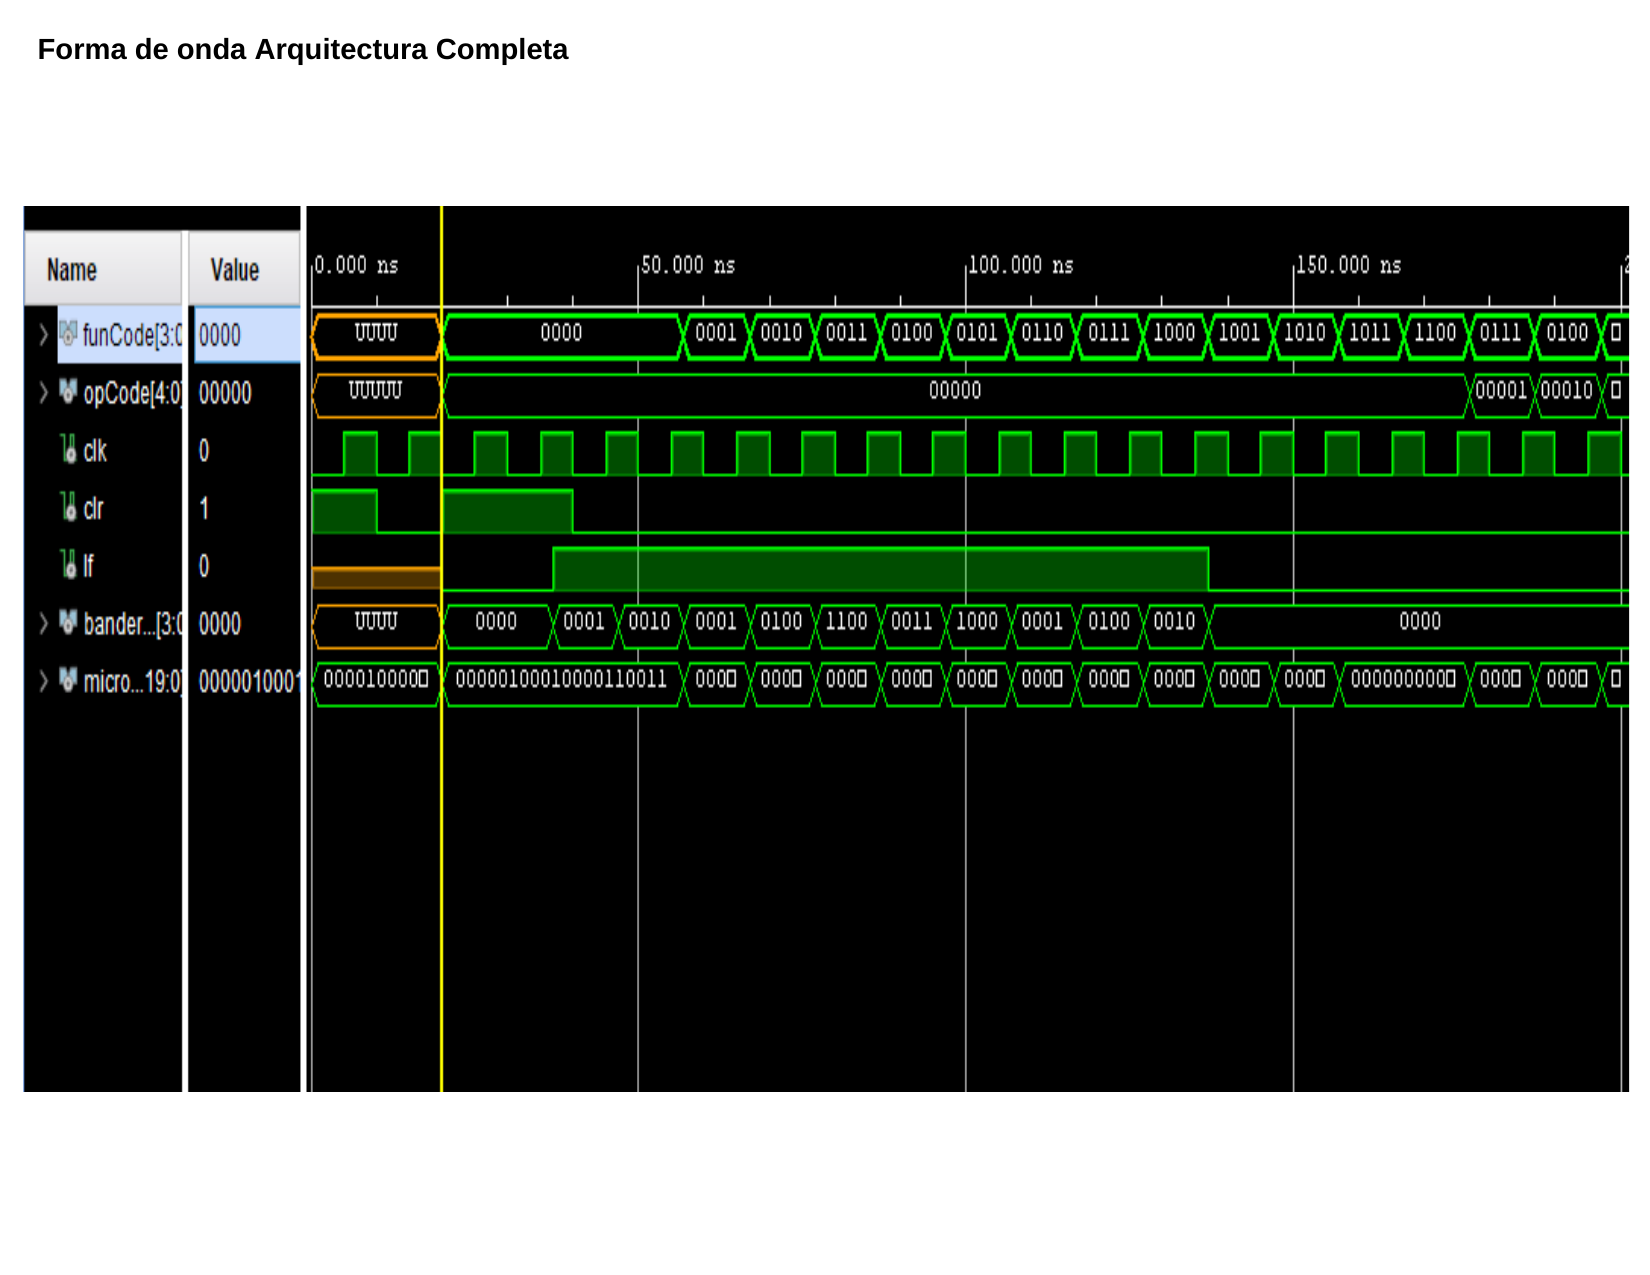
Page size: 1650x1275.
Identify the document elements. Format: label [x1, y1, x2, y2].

picture [23, 206, 1630, 1092]
